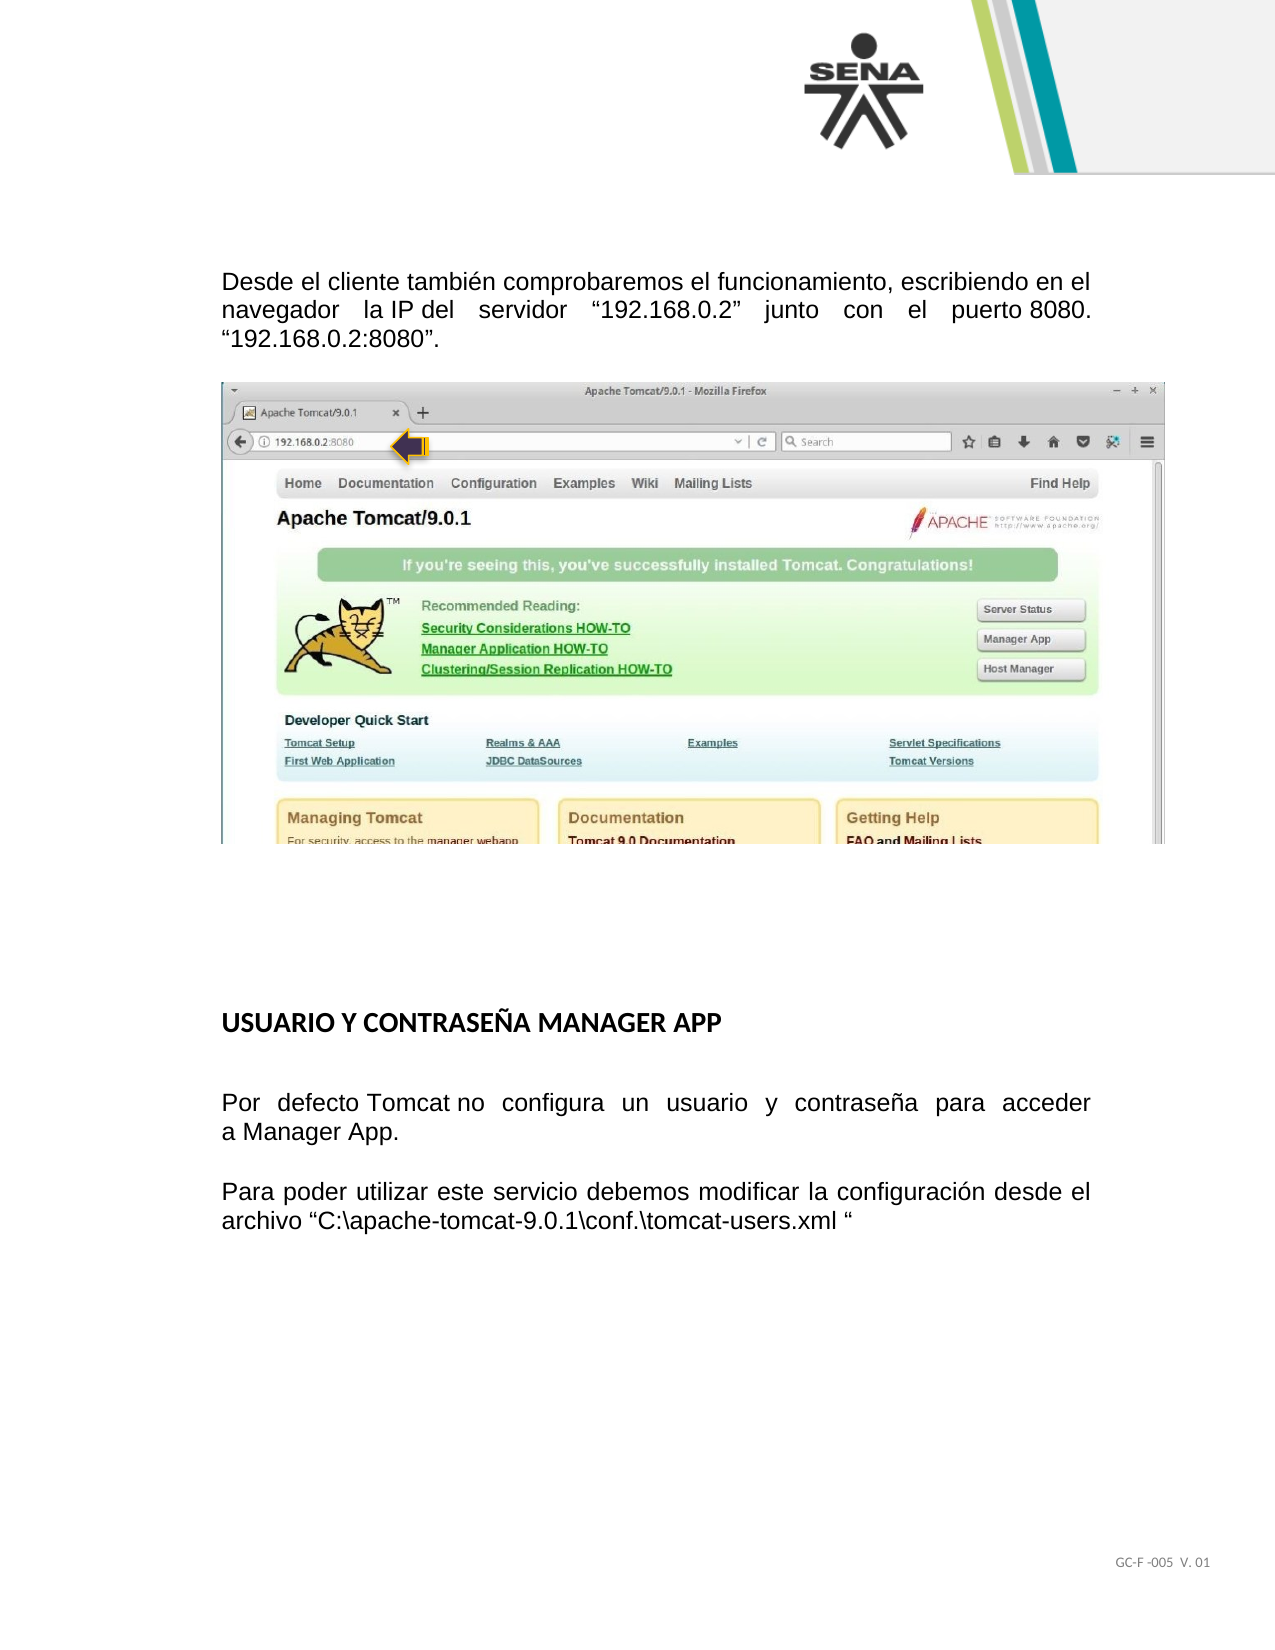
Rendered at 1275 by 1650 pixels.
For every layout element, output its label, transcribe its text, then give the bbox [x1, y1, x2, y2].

text Desde el cliente también comprobaremos el funcionamiento, escribiendo en el navegador la IP del servidor “192.168.0.2” junto con el puerto 8080. “192.168.0.2:8080”. [221, 267, 1092, 353]
picture [221, 382, 1165, 844]
picture [768, 0, 1275, 175]
subtitle USUARIO Y CONTRASEÑA MANAGER APP [221, 1004, 1092, 1039]
text Por defecto Tomcat no configura un usuario y contraseña para acceder a Manager App. [221, 1088, 1092, 1146]
text Para poder utilizar este servicio debemos modificar la configuración desde el archivo “C:\apache-tomcat-9.0.1\conf.\tomcat-users.xml “ [221, 1177, 1092, 1234]
